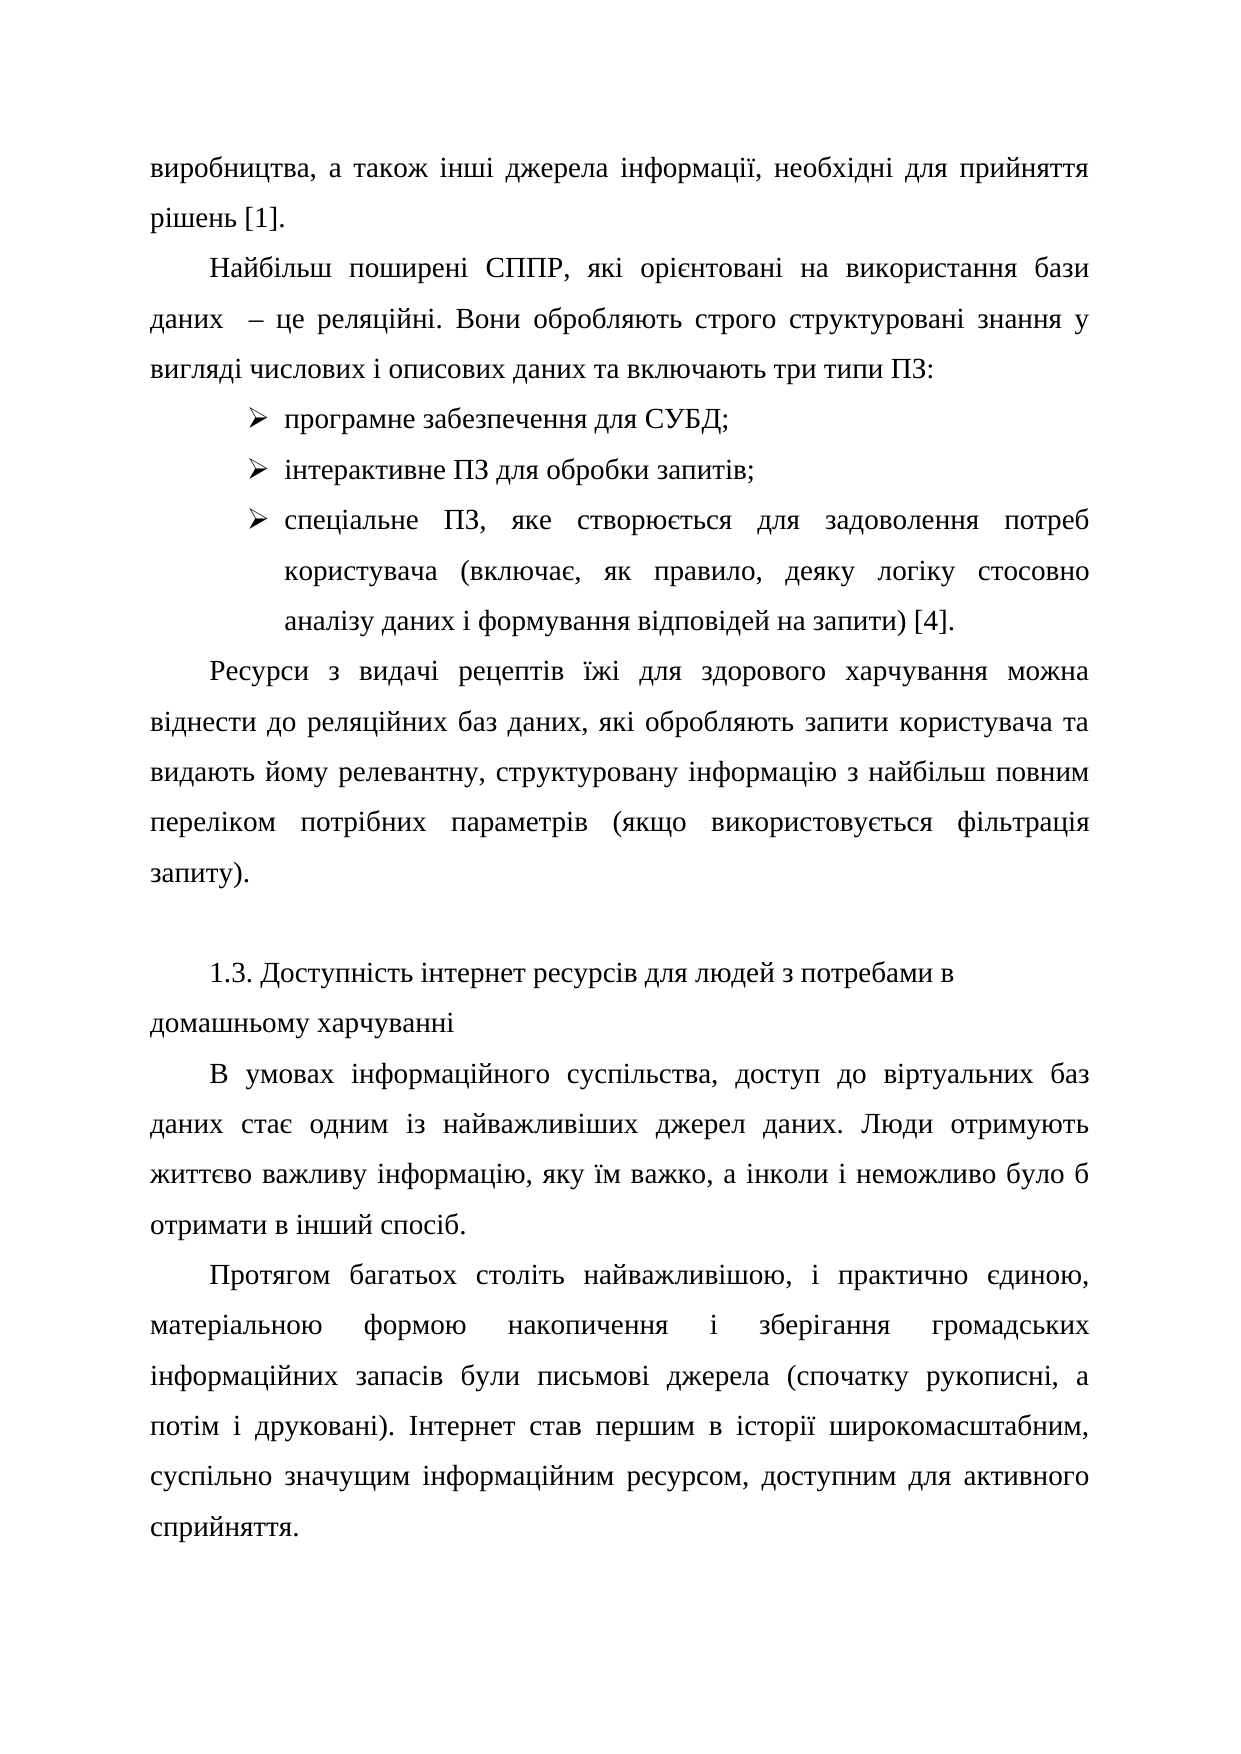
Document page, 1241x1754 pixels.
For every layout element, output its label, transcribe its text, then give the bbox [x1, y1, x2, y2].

text В умовах інформаційного суспільства, доступ до віртуальних баз даних стає одним із найважливіших джерел даних. Люди отримують життєво важливу інформацію, яку їм важко, а інколи і неможливо було б отримати в інший спосіб. [150, 1056, 1090, 1240]
list інтерактивне ПЗ для обробки запитів; [247, 452, 1090, 486]
text Ресурси з видачі рецептів їжі для здорового харчування можна віднести до реляційних баз даних, які обробляють запити користувача та видають йому релевантну, структуровану інформацію з найбільш повним переліком потрібних параметрів (якщо використовується фільтрація запиту). [150, 653, 1090, 888]
list програмне забезпечення для СУБД; [247, 402, 1090, 435]
text Протягом багатьох століть найважливішою, і практично єдиною, матеріальною формою накопичення і зберігання громадських інформаційних запасів були письмові джерела (спочатку рукописні, а потім і друковані). Інтернет став першим в історії широкомасштабним, суспільно значущим інформаційним ресурсом, доступним для активного сприйняття. [150, 1257, 1090, 1542]
subtitle 1.3. Доступність інтернет ресурсів для людей з потребами в домашньому харчуванні [150, 955, 1090, 1039]
text Найбільш поширені СППР, які орієнтовані на використання бази даних – це реляційні. Вони обробляють строго структуровані знання у вигляді числових і описових даних та включають три типи ПЗ: [150, 251, 1090, 385]
list спеціальне ПЗ, яке створюється для задоволення потреб користувача (включає, як правило, деяку логіку стосовно аналізу даних і формування відповідей на запити) [4]. [247, 502, 1090, 637]
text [150, 150, 1090, 234]
